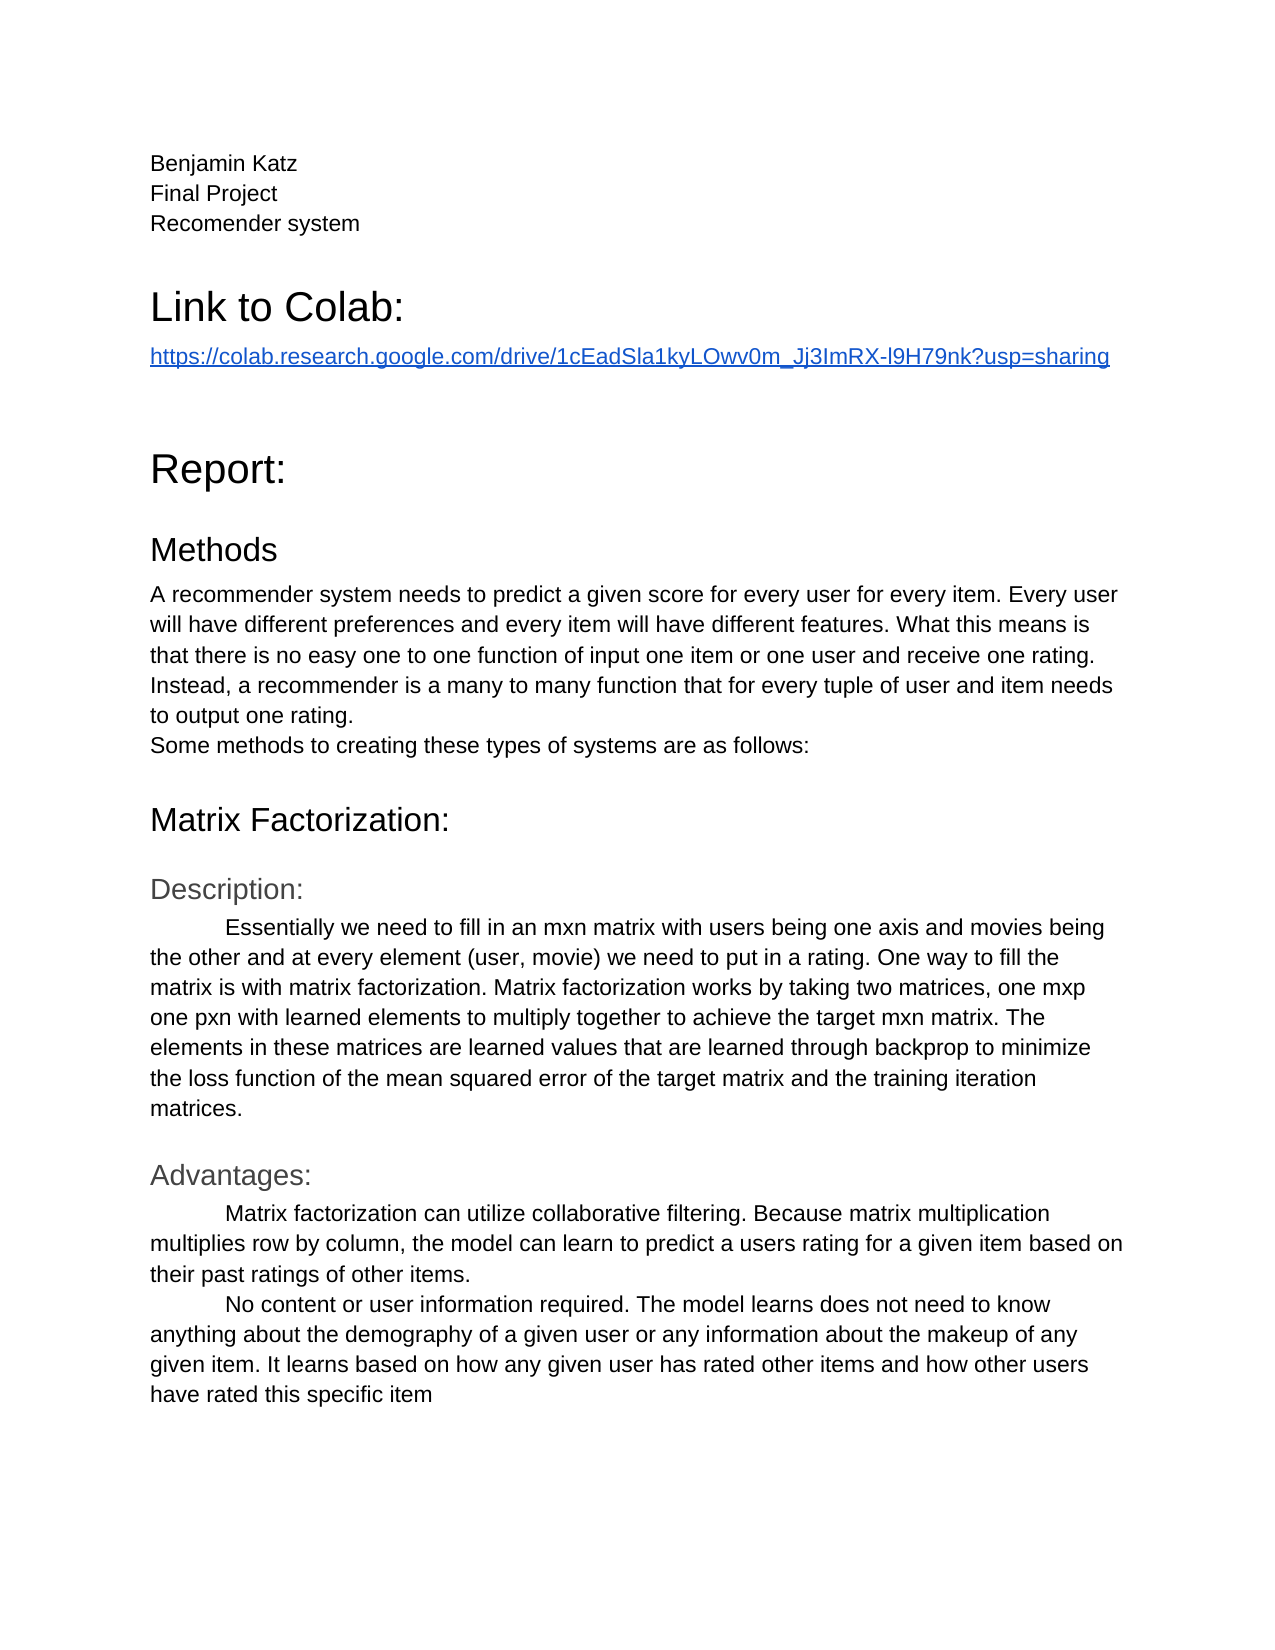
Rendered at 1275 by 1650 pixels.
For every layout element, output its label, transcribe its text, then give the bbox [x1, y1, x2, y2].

subtitle Description: [150, 872, 1125, 905]
subtitle Methods [150, 530, 1125, 569]
text Matrix factorization can utilize collaborative filtering. Because matrix multiplication multiplies row by column, the model can learn to predict a users rating for a given item based on their past ratings of other items. [150, 1200, 1125, 1287]
text Essentially we need to fill in an mxn matrix with users being one axis and movies being the other and at every element (user, movie) we need to put in a rating. One way to fill the matrix is with matrix factorization. Matrix factorization works by taking two matrices, one mxp one pxn with learned elements to multiply together to achieve the target mxn matrix. The elements in these matrices are learned values that are learned through backprop to minimize the loss function of the mean squared error of the target matrix and the training iteration matrices. [150, 913, 1125, 1121]
subtitle Advantages: [150, 1158, 1125, 1192]
subtitle Matrix Factorization: [150, 800, 1125, 838]
text A recommender system needs to predict a given score for every user for every item. Every user will have different preferences and every item will have different features. What this means is that there is no easy one to one function of input one item or one user and receive one rating. Instead, a recommender is a many to many function that for every tuple of user and item needs to output one rating. [150, 581, 1125, 728]
text https://colab.research.google.com/drive/1cEadSla1kyLOwv0m_Jj3ImRX-l9H79nk?usp=sharing [150, 343, 1125, 369]
subtitle Report: [150, 445, 1125, 493]
text Final Project [150, 180, 1125, 207]
text Recomender system [150, 210, 1125, 237]
text Some methods to creating these types of systems are as follows: [150, 732, 1125, 758]
text No content or user information required. The model learns does not need to know anything about the demography of a given user or any information about the makeup of any given item. It learns based on how any given user has rated other items and how other users have rated this specific item [150, 1291, 1125, 1408]
subtitle Link to Colab: [150, 282, 1125, 330]
text Benjamin Katz [150, 150, 1125, 176]
